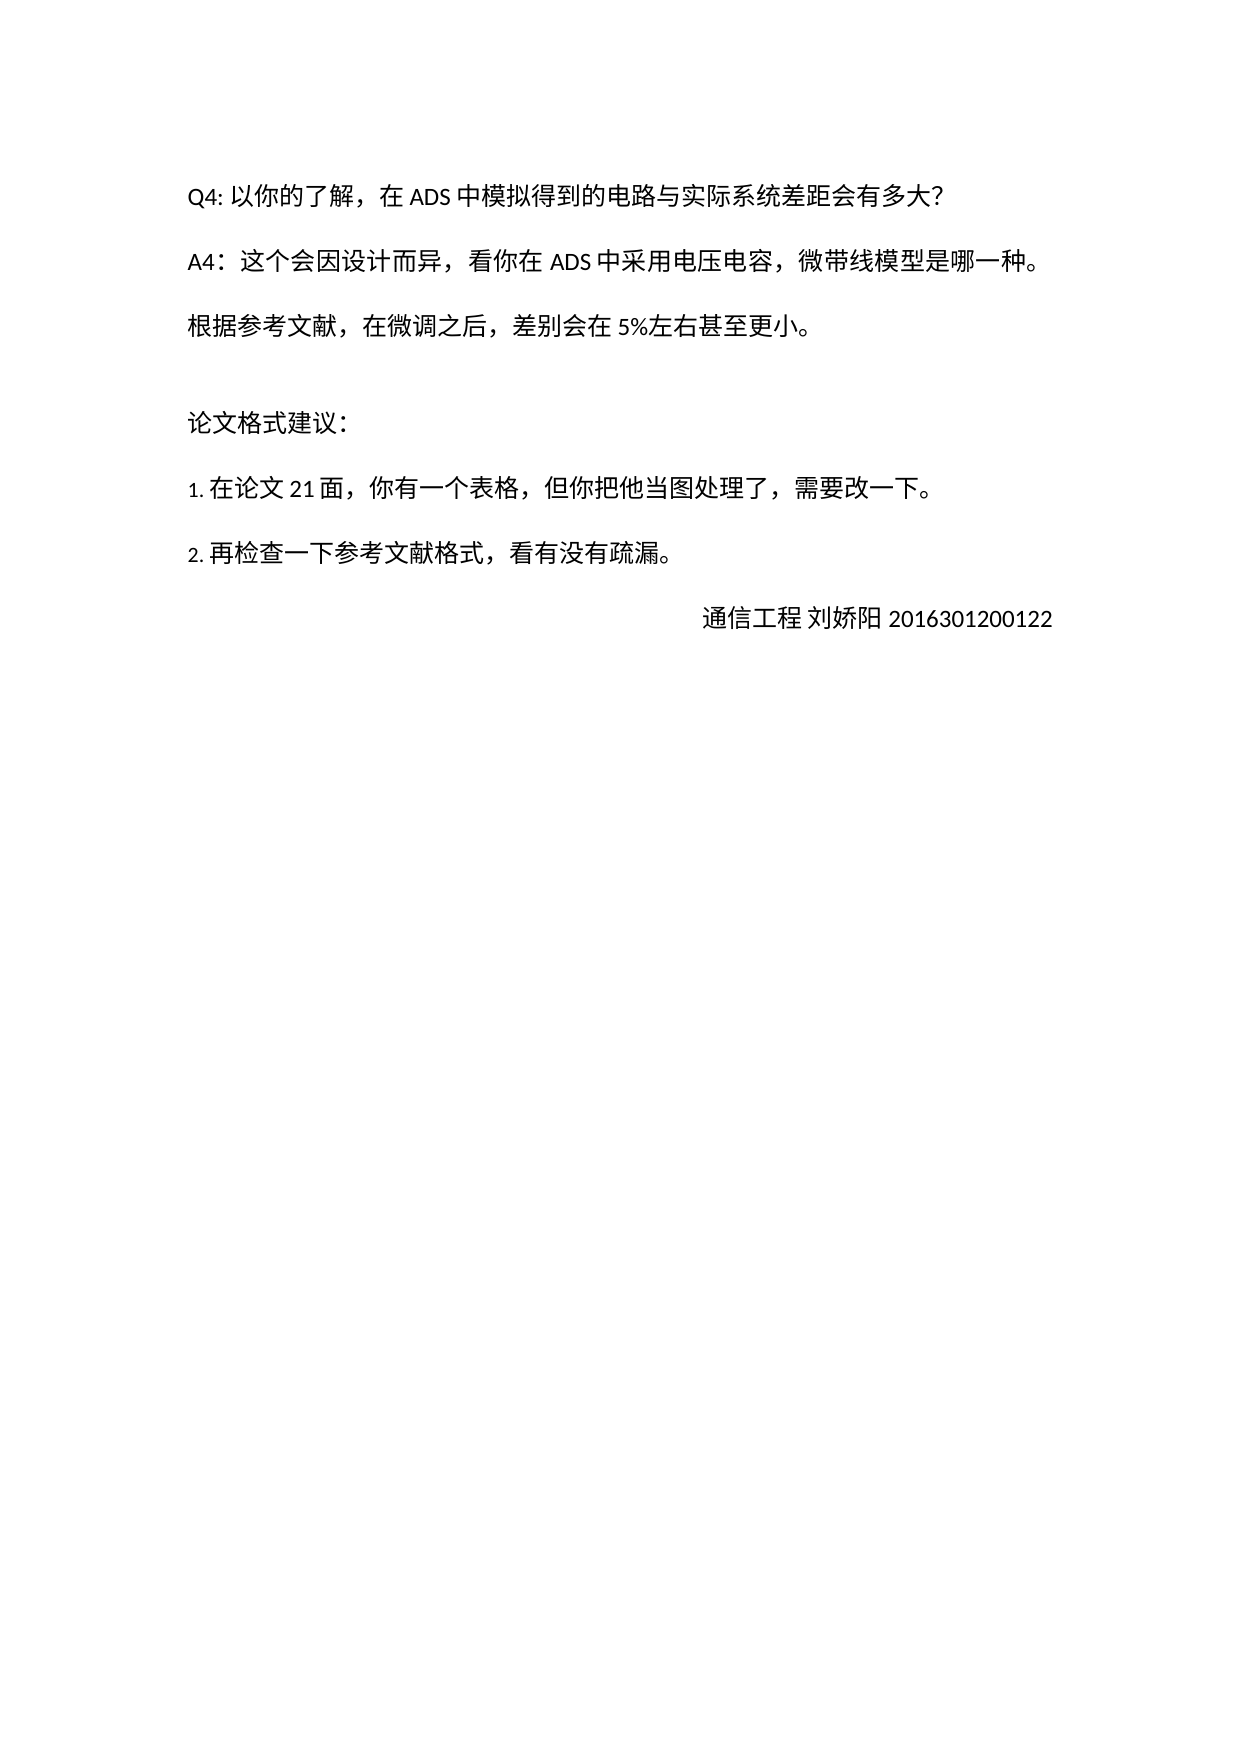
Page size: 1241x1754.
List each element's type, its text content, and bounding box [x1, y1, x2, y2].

list 通信工程 刘娇阳 2016301200122 [187, 584, 1053, 649]
text A4：这个会因设计而异，看你在ADS中采用电压电容，微带线模型是哪一种。根据参考文献，在微调之后，差别会在5%左右甚至更小。 [187, 227, 1053, 357]
list 在论文21面，你有一个表格，但你把他当图处理了，需要改一下。 [187, 454, 1053, 519]
text Q4: 以你的了解，在ADS中模拟得到的电路与实际系统差距会有多大？ [187, 162, 1053, 227]
list 再检查一下参考文献格式，看有没有疏漏。 [187, 519, 1053, 584]
text 论文格式建议： [187, 389, 1053, 454]
